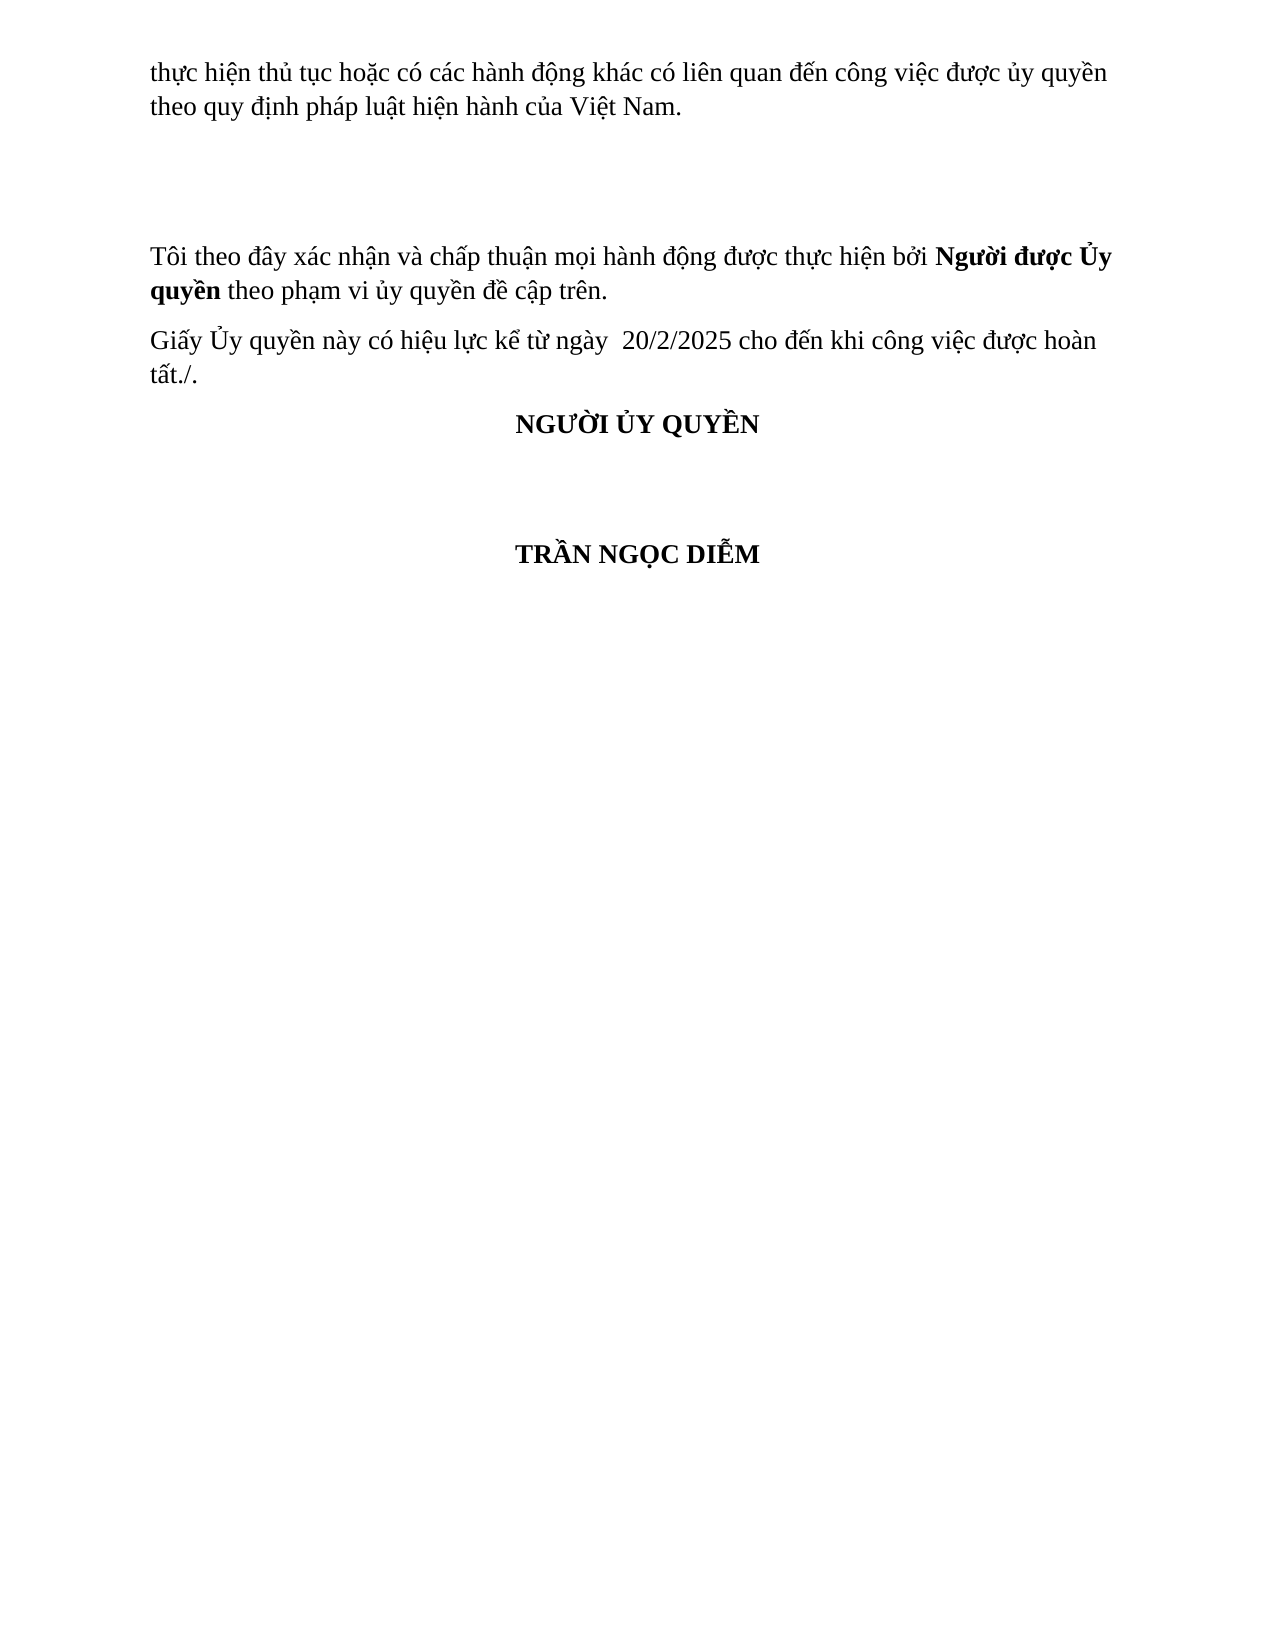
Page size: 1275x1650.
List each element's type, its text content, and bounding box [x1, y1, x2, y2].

text NGƯỜI ỦY QUYỀN [150, 408, 1125, 469]
text Tôi theo đây xác nhận và chấp thuận mọi hành động được thực hiện bởi Người được Ủy quyền theo phạm vi ủy quyền đề cập trên. [150, 240, 1125, 305]
text Giấy Ủy quyền này có hiệu lực kể từ ngày 20/2/2025 cho đến khi công việc được hoàn tất./. [150, 324, 1125, 389]
text TRẦN NGỌC DIỄM [150, 538, 1125, 569]
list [150, 56, 1125, 121]
